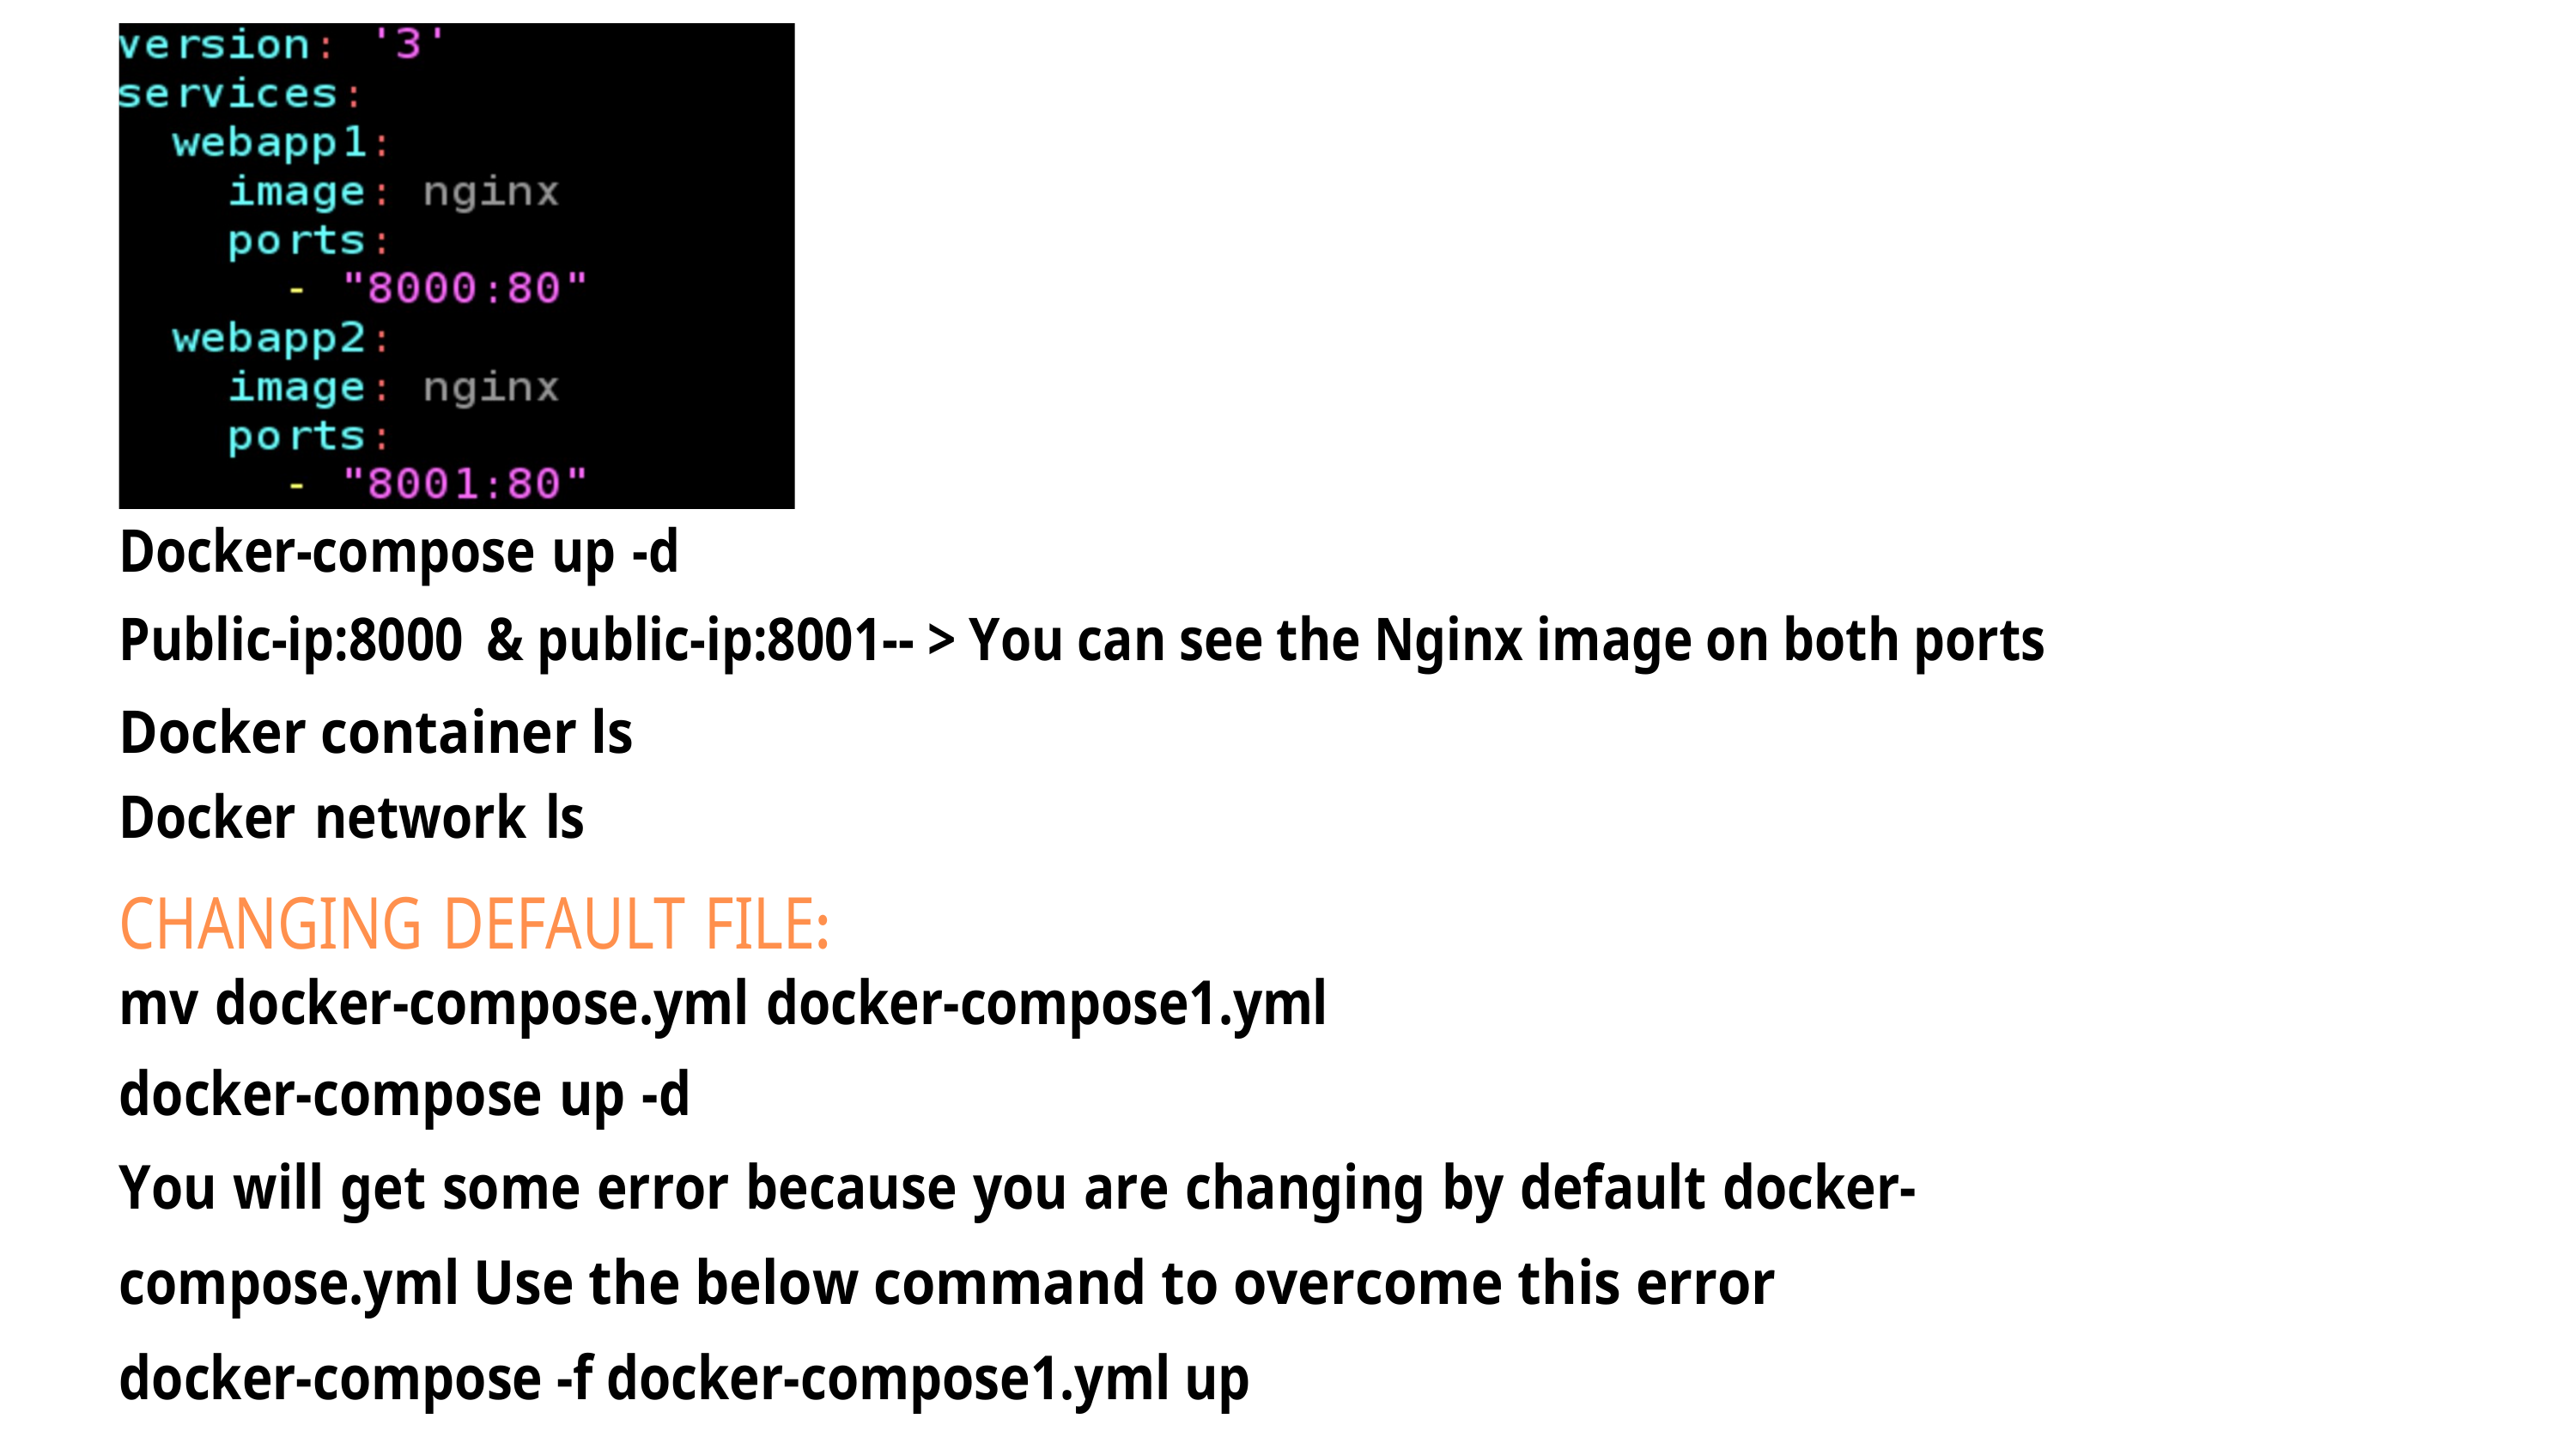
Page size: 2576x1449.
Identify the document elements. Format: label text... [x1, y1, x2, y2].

text Public-ip:8000 & public-ip:8001-- > You can see the Nginx image on both ports Docker container ls [118, 597, 2064, 770]
text Docker network ls [118, 782, 2528, 852]
subtitle CHANGING DEFAULT FILE: [118, 880, 2528, 967]
text Docker-compose up -d [118, 509, 2528, 590]
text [118, 1335, 1268, 1417]
text You will get some error because you are changing by default docker-compose.yml Use the below command to overcome this error [118, 1144, 2064, 1323]
text mv docker-compose.yml docker-compose1.yml [118, 967, 2528, 1039]
picture [118, 23, 795, 509]
text docker-compose up -d [118, 1050, 2528, 1133]
